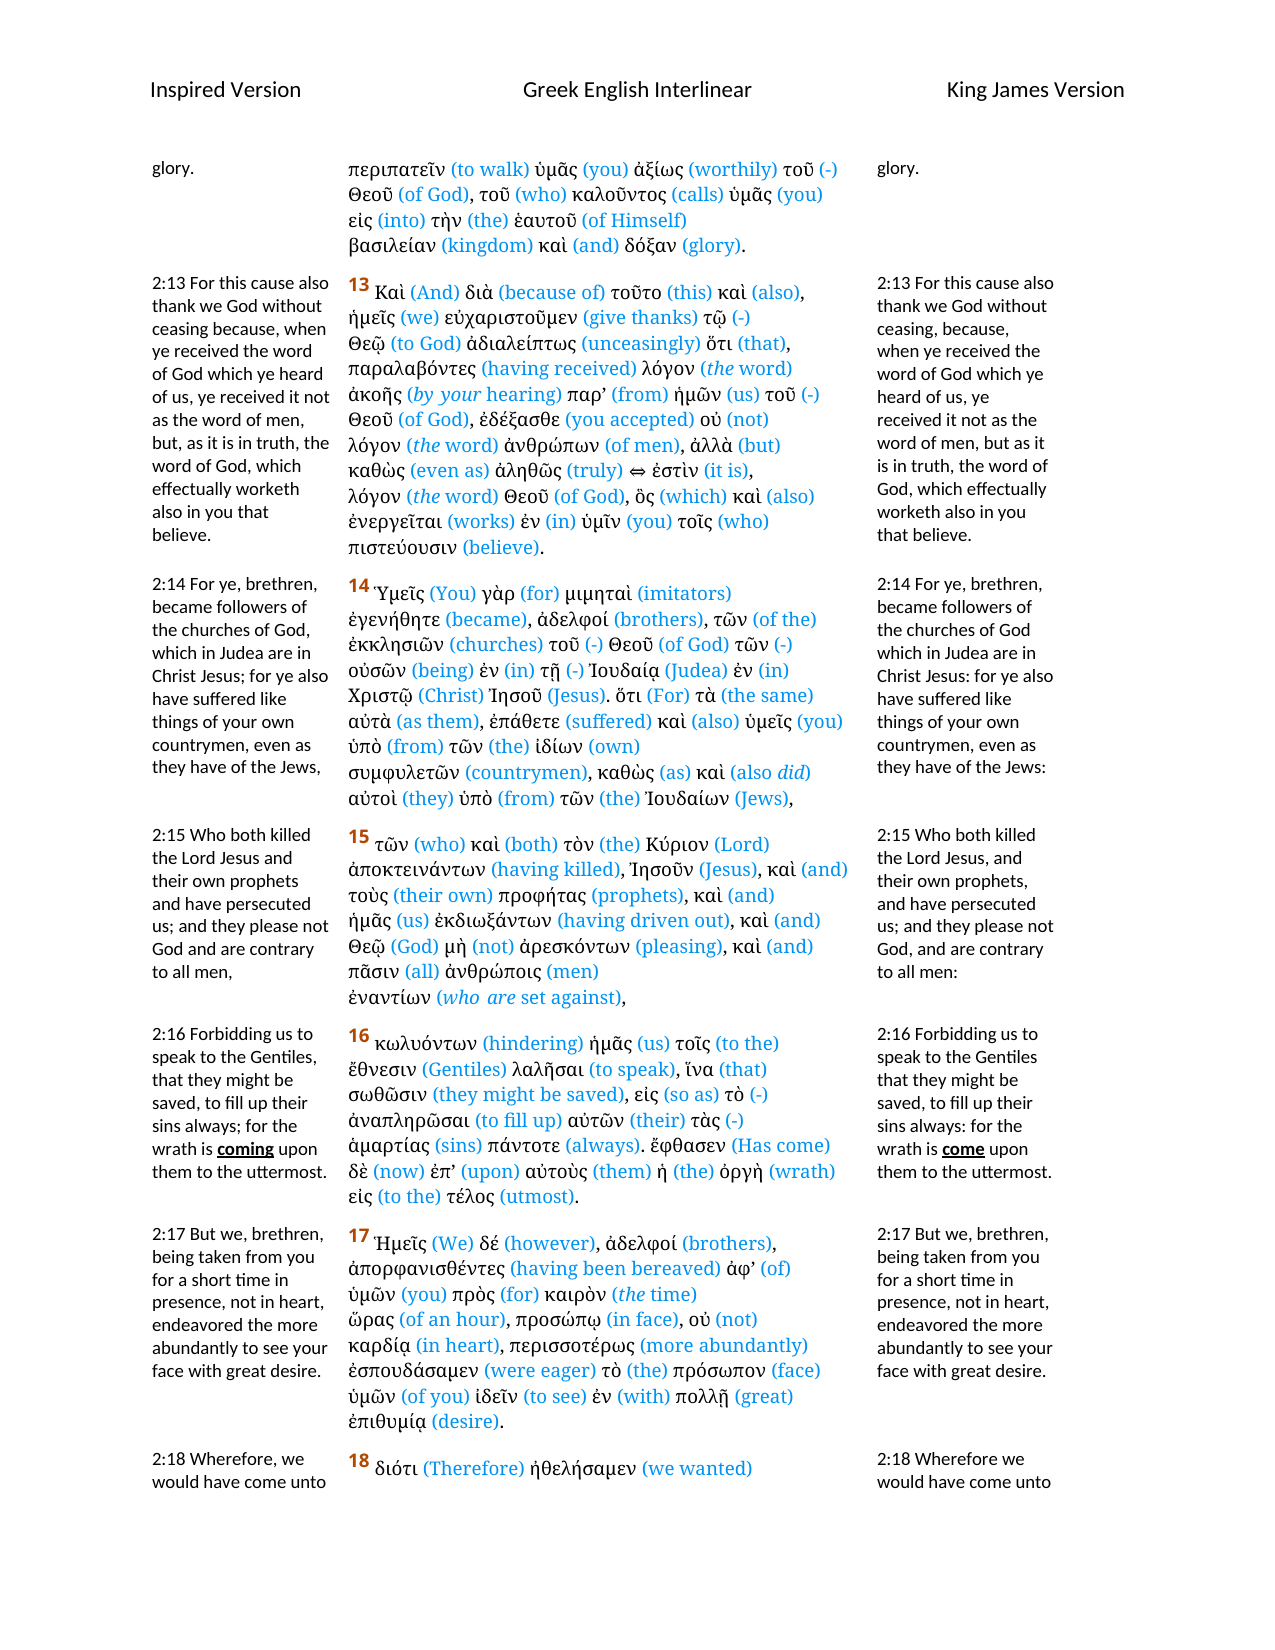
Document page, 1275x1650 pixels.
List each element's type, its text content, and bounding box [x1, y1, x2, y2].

table_cell 2:13 For this cause also thank we God without ceasing because, when ye received the word of God which ye heard of us, ye received it not as the word of men, but, as it is in truth, the word of God, which effectually worketh also in you that believe. [141, 265, 342, 566]
table_cell 16 κωλυόντων (hindering) ἡμᾶς (us) τοῖς (to the) ἔθνεσιν (Gentiles) λαλῆσαι (to speak), ἵνα (that) σωθῶσιν (they might be saved), εἰς (so as) τὸ (-) ἀναπληρῶσαι (to fill up) αὐτῶν (their) τὰς (-) ἁμαρτίας (sins) πάντοτε (always). ἔφθασεν (Has come) δὲ (now) ἐπ’ (upon) αὐτοὺς (them) ἡ (the) ὀργὴ (wrath) εἰς (to the) τέλος (utmost). [342, 1016, 866, 1216]
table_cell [141, 1441, 342, 1499]
table_cell 17 Ἡμεῖς (We) δέ (however), ἀδελφοί (brothers), ἀπορφανισθέντες (having been bereaved) ἀφ’ (of) ὑμῶν (you) πρὸς (for) καιρὸν (the time) ὥρας (of an hour), προσώπῳ (in face), οὐ (not) καρδίᾳ (in heart), περισσοτέρως (more abundantly) ἐσπουδάσαμεν (were eager) τὸ (the) πρόσωπον (face) ὑμῶν (of you) ἰδεῖν (to see) ἐν (with) πολλῇ (great) ἐπιθυμίᾳ (desire). [342, 1216, 866, 1441]
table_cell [141, 150, 342, 264]
table_cell 2:17 But we, brethren, being taken from you for a short time in presence, not in heart, endeavored the more abundantly to see your face with great desire. [141, 1216, 342, 1441]
table_cell 2:17 But we, brethren, being taken from you for a short time in presence, not in heart, endeavored the more abundantly to see your face with great desire. [866, 1216, 1067, 1441]
table_cell 2:15 Who both killed the Lord Jesus, and their own prophets, and have persecuted us; and they please not God, and are contrary to all men: [866, 817, 1067, 1016]
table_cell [866, 1441, 1067, 1499]
table_cell 2:14 For ye, brethren, became followers of the churches of God which in Judea are in Christ Jesus: for ye also have suffered like things of your own countrymen, even as they have of the Jews: [866, 566, 1067, 817]
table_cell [342, 150, 866, 264]
table_cell 2:13 For this cause also thank we God without ceasing, because, when ye received the word of God which ye heard of us, ye received it not as the word of men, but as it is in truth, the word of God, which effectually worketh also in you that believe. [866, 265, 1067, 566]
table_cell 13 Καὶ (And) διὰ (because of) τοῦτο (this) καὶ (also), ἡμεῖς (we) εὐχαριστοῦμεν (give thanks) τῷ (-) Θεῷ (to God) ἀδιαλείπτως (unceasingly) ὅτι (that), παραλαβόντες (having received) λόγον (the word) ἀκοῆς (by your hearing) παρ’ (from) ἡμῶν (us) τοῦ (-) Θεοῦ (of God), ἐδέξασθε (you accepted) οὐ (not) λόγον (the word) ἀνθρώπων (of men), ἀλλὰ (but) καθὼς (even as) ἀληθῶς (truly) ⇔ ἐστὶν (it is), λόγον (the word) Θεοῦ (of God), ὃς (which) καὶ (also) ἐνεργεῖται (works) ἐν (in) ὑμῖν (you) τοῖς (who) πιστεύουσιν (believe). [342, 265, 866, 566]
table_cell 2:15 Who both killed the Lord Jesus and their own prophets and have persecuted us; and they please not God and are contrary to all men, [141, 817, 342, 1016]
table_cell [342, 1441, 866, 1499]
table_cell 14 Ὑμεῖς (You) γὰρ (for) μιμηταὶ (imitators) ἐγενήθητε (became), ἀδελφοί (brothers), τῶν (of the) ἐκκλησιῶν (churches) τοῦ (-) Θεοῦ (of God) τῶν (-) οὐσῶν (being) ἐν (in) τῇ (-) Ἰουδαίᾳ (Judea) ἐν (in) Χριστῷ (Christ) Ἰησοῦ (Jesus). ὅτι (For) τὰ (the same) αὐτὰ (as them), ἐπάθετε (suffered) καὶ (also) ὑμεῖς (you) ὑπὸ (from) τῶν (the) ἰδίων (own) συμφυλετῶν (countrymen), καθὼς (as) καὶ (also did) αὐτοὶ (they) ὑπὸ (from) τῶν (the) Ἰουδαίων (Jews), [342, 566, 866, 817]
table_cell 15 τῶν (who) καὶ (both) τὸν (the) Κύριον (Lord) ἀποκτεινάντων (having killed), Ἰησοῦν (Jesus), καὶ (and) τοὺς (their own) προφήτας (prophets), καὶ (and) ἡμᾶς (us) ἐκδιωξάντων (having driven out), καὶ (and) Θεῷ (God) μὴ (not) ἀρεσκόντων (pleasing), καὶ (and) πᾶσιν (all) ἀνθρώποις (men) ἐναντίων (who are set against), [342, 817, 866, 1016]
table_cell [866, 150, 1067, 264]
table_cell 2:16 Forbidding us to speak to the Gentiles, that they might be saved, to fill up their sins always; for the wrath is coming upon them to the uttermost. [141, 1016, 342, 1216]
table_cell 2:14 For ye, brethren, became followers of the churches of God, which in Judea are in Christ Jesus; for ye also have suffered like things of your own countrymen, even as they have of the Jews, [141, 566, 342, 817]
table_cell 2:16 Forbidding us to speak to the Gentiles that they might be saved, to fill up their sins always: for the wrath is come upon them to the uttermost. [866, 1016, 1067, 1216]
